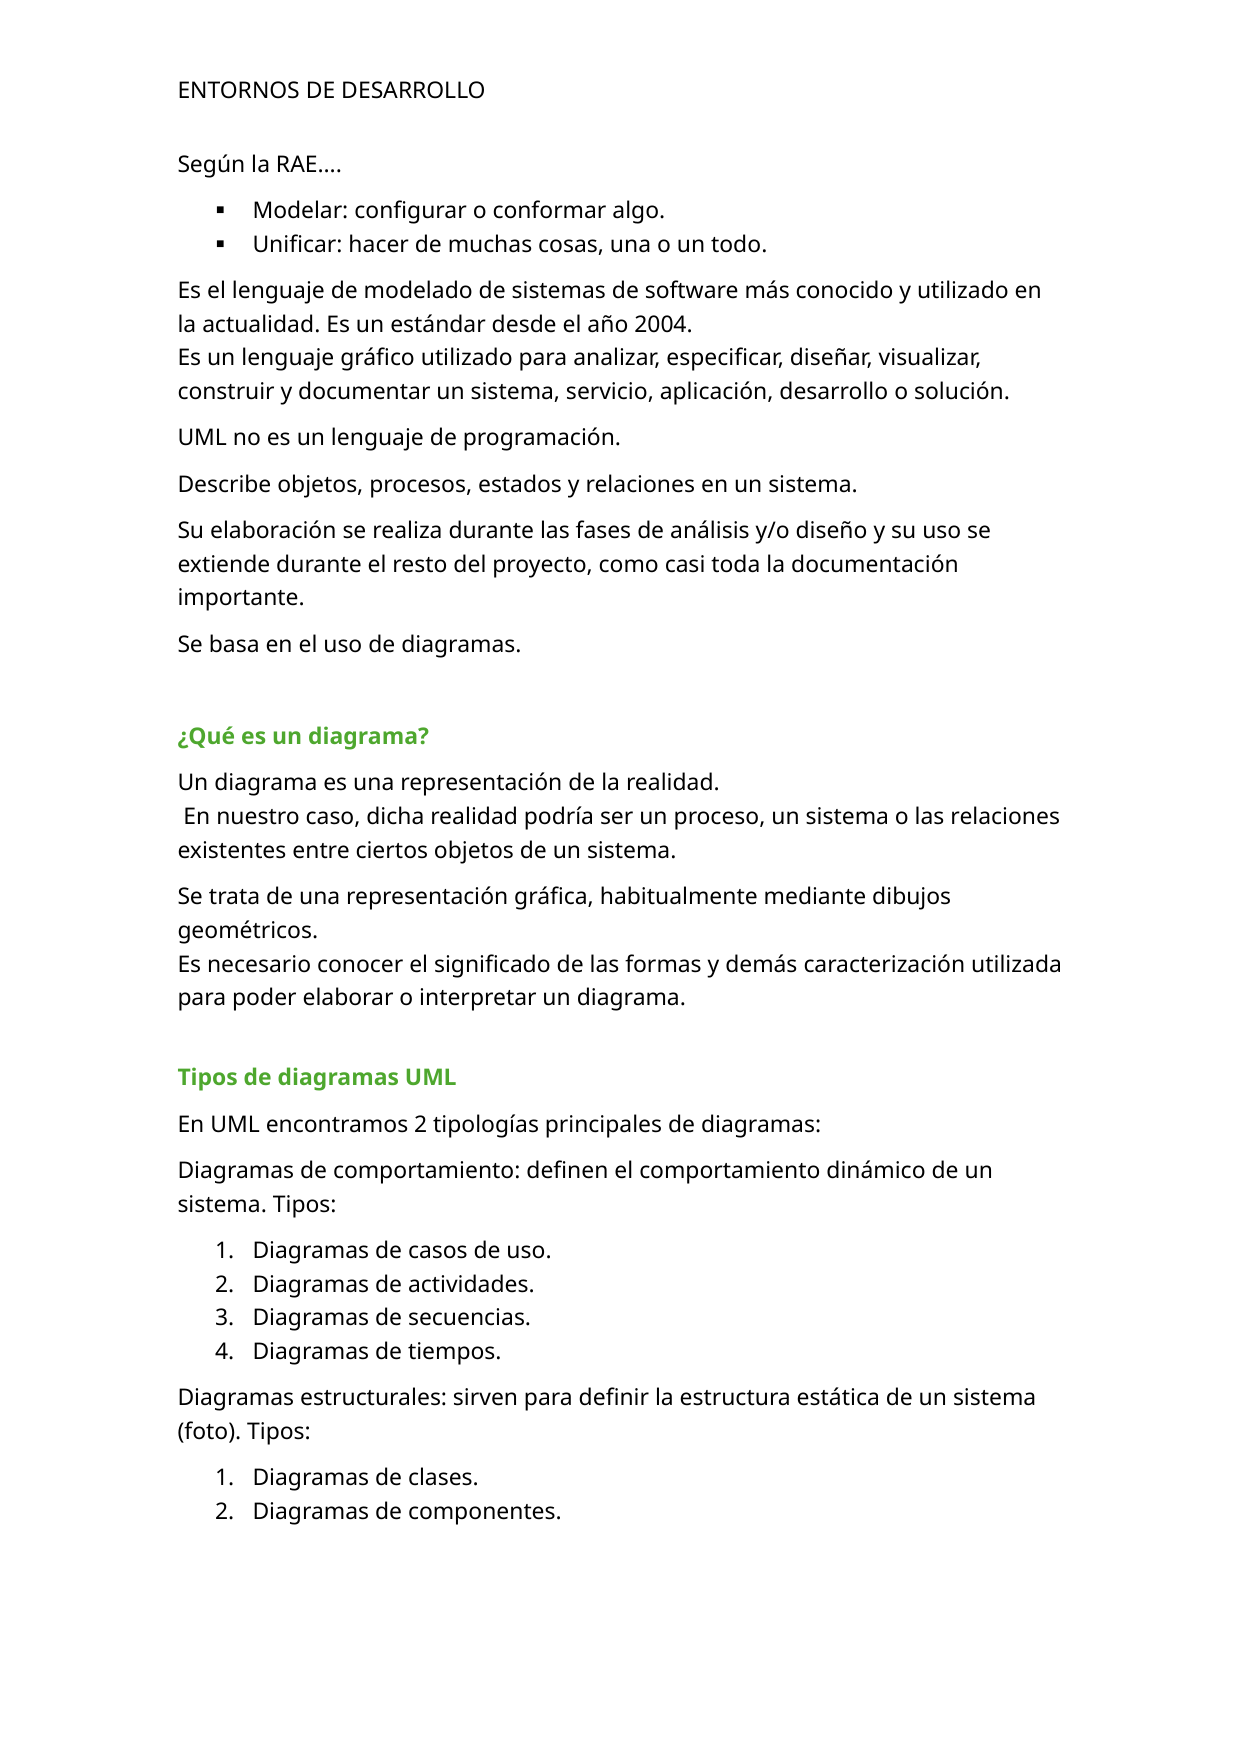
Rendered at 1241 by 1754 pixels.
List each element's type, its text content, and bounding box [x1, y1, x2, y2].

list Diagramas de secuencias. [215, 1301, 1063, 1333]
text Diagramas estructurales: sirven para definir la estructura estática de un sistema (foto). Tipos: [177, 1381, 1063, 1446]
text Describe objetos, procesos, estados y relaciones en un sistema. [177, 468, 1063, 499]
list Diagramas de actividades. [215, 1268, 1063, 1299]
list Diagramas de casos de uso. [215, 1234, 1063, 1265]
text UML no es un lenguaje de programación. [177, 421, 1063, 453]
text Diagramas de comportamiento: definen el comportamiento dinámico de un sistema. Tipos: [177, 1154, 1063, 1219]
list Diagramas de clases. [215, 1461, 1063, 1493]
text Según la RAE…. [177, 148, 1063, 179]
text Se trata de una representación gráfica, habitualmente mediante dibujos geométricos. Es necesario conocer el significado de las formas y demás caracterización utilizada para poder elaborar o interpretar un diagrama. [177, 880, 1063, 1046]
list Diagramas de componentes. [215, 1495, 1063, 1526]
text ¿Qué es un diagrama? [177, 720, 1063, 751]
list Unificar: hacer de muchas cosas, una o un todo. [215, 228, 1063, 259]
list Modelar: configurar o conformar algo. [215, 194, 1063, 225]
text Un diagrama es una representación de la realidad. En nuestro caso, dicha realidad podría ser un proceso, un sistema o las relaciones existentes entre ciertos objetos de un sistema. [177, 766, 1063, 865]
text En UML encontramos 2 tipologías principales de diagramas: [177, 1108, 1063, 1139]
text Su elaboración se realiza durante las fases de análisis y/o diseño y su uso se extiende durante el resto del proyecto, como casi toda la documentación importante. [177, 514, 1063, 613]
text Es el lenguaje de modelado de sistemas de software más conocido y utilizado en la actualidad. Es un estándar desde el año 2004. Es un lenguaje gráfico utilizado para analizar, especificar, diseñar, visualizar, construir y documentar un sistema, servicio, aplicación, desarrollo o solución. [177, 274, 1063, 406]
text Tipos de diagramas UML [177, 1061, 1063, 1093]
text Se basa en el uso de diagramas. [177, 628, 1063, 659]
list Diagramas de tiempos. [215, 1335, 1063, 1366]
